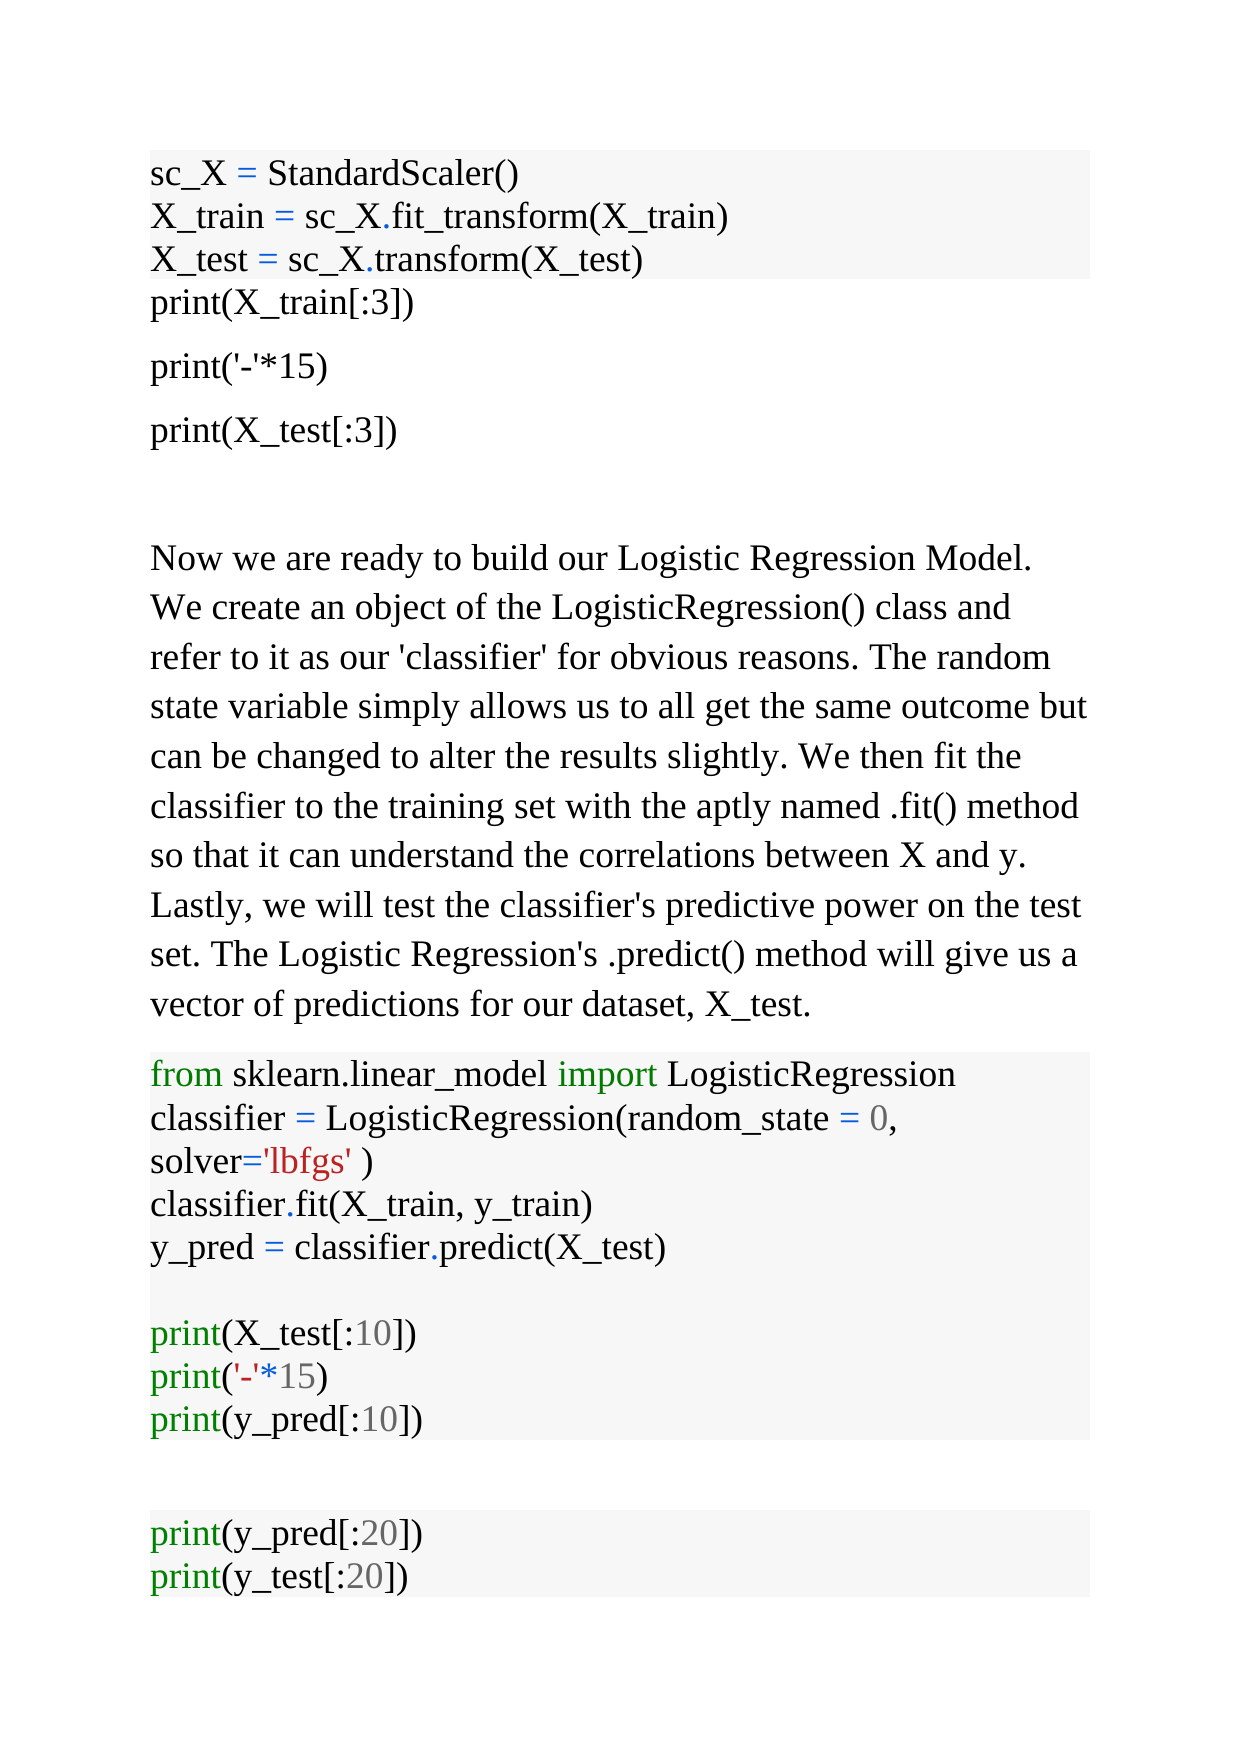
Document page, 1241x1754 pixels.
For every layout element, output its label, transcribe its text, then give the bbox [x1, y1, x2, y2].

text classifier.fit(X_train, y_train) [150, 1181, 1090, 1224]
text sc_X = StandardScaler() [150, 150, 1090, 193]
text y_pred = classifier.predict(X_test) [150, 1224, 1090, 1267]
text X_train = sc_X.fit_transform(X_train) [150, 193, 1090, 236]
text print(X_train[:3]) [150, 279, 1090, 322]
text print('-'*15) [150, 1354, 1090, 1397]
text print(y_pred[:20]) [150, 1510, 1090, 1553]
text from sklearn.linear_model import LogisticRegression [150, 1052, 1090, 1095]
text print(X_test[:3]) [150, 407, 1090, 450]
text Now we are ready to build our Logistic Regression Model. We create an object of the LogisticRegression() class and refer to it as our 'classifier' for obvious reasons. The random state variable simply allows us to all get the same outcome but can be changed to alter the results slightly. We then fit the classifier to the training set with the aptly named .fit() method so that it can understand the correlations between X and y. Lastly, we will test the classifier's predictive power on the test set. The Logistic Regression's .predict() method will give us a vector of predictions for our dataset, X_test. [150, 535, 1090, 1024]
text X_test = sc_X.transform(X_test) [150, 236, 1090, 279]
text print(X_test[:10]) [150, 1311, 1090, 1354]
text print('-'*15) [150, 343, 1090, 386]
text print(y_test[:20]) [150, 1553, 1090, 1597]
text classifier = LogisticRegression(random_state = 0, solver='lbfgs' ) [150, 1095, 1090, 1181]
text print(y_pred[:10]) [150, 1397, 1090, 1440]
